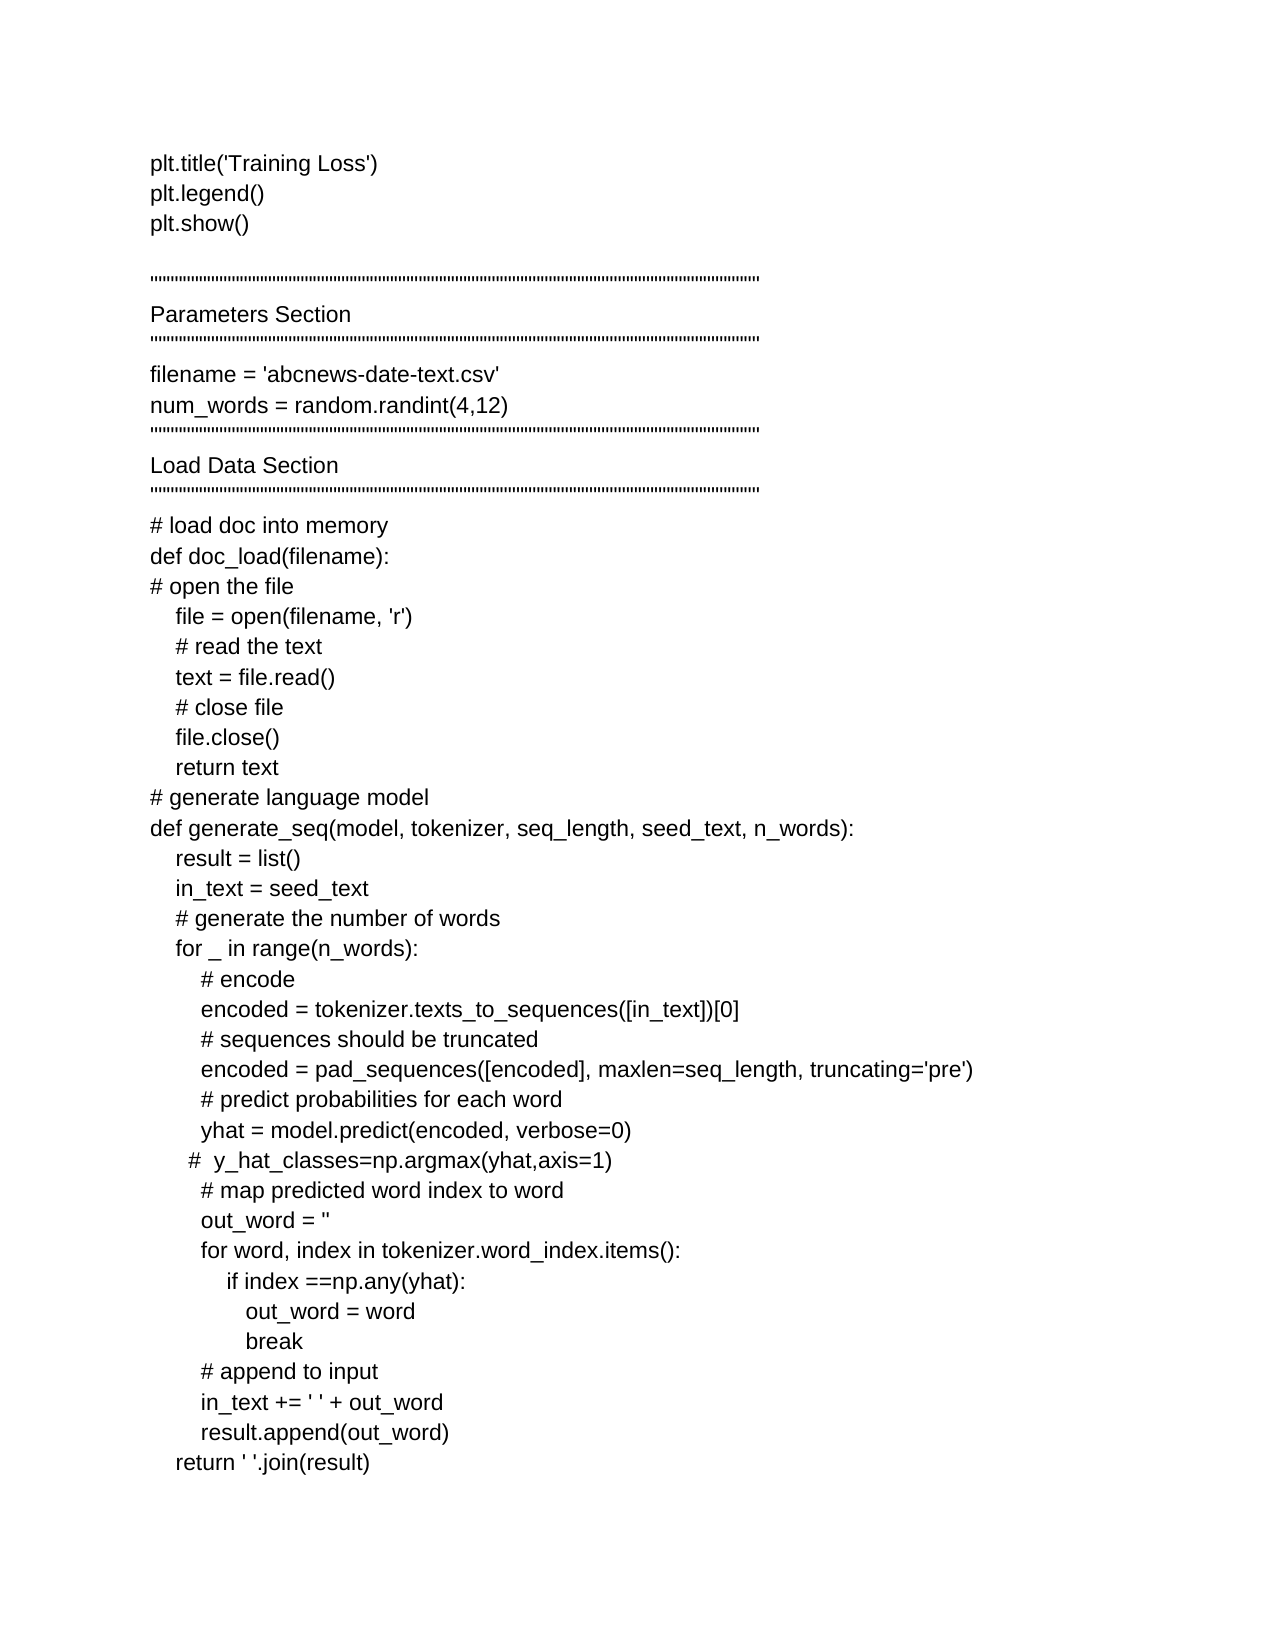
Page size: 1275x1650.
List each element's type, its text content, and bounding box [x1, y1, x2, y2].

text file.close() [150, 724, 1125, 750]
text # map predicted word index to word [150, 1177, 1125, 1203]
text for word, index in tokenizer.word_index.items(): [150, 1237, 1125, 1264]
text # sequences should be truncated [150, 1026, 1125, 1052]
text Parameters Section [150, 301, 1125, 327]
text num_words = random.randint(4,12) [150, 392, 1125, 418]
text # predict probabilities for each word [150, 1086, 1125, 1113]
text result.append(out_word) [150, 1419, 1125, 1445]
text plt.legend() [150, 180, 1125, 207]
text out_word = word [150, 1298, 1125, 1324]
text Load Data Section [150, 452, 1125, 478]
text # y_hat_classes=np.argmax(yhat,axis=1) [150, 1147, 1125, 1173]
text result = list() [150, 845, 1125, 871]
text plt.title('Training Loss') [150, 150, 1125, 176]
text # encode [150, 966, 1125, 992]
text """"""""""""""""""""""""""""""""""""""""""""""""""""""""""""""""""""""""""" [150, 331, 1125, 358]
text yhat = model.predict(encoded, verbose=0) [150, 1117, 1125, 1143]
text """"""""""""""""""""""""""""""""""""""""""""""""""""""""""""""""""""""""""" [150, 271, 1125, 297]
text def doc_load(filename): [150, 543, 1125, 569]
text file = open(filename, 'r') [150, 603, 1125, 629]
text for _ in range(n_words): [150, 935, 1125, 962]
text # read the text [150, 633, 1125, 660]
text break [150, 1328, 1125, 1354]
text filename = 'abcnews-date-text.csv' [150, 361, 1125, 388]
text # close file [150, 694, 1125, 720]
text """"""""""""""""""""""""""""""""""""""""""""""""""""""""""""""""""""""""""" [150, 482, 1125, 509]
text text = file.read() [150, 663, 1125, 690]
text plt.show() [150, 210, 1125, 237]
text return ' '.join(result) [150, 1449, 1125, 1475]
text encoded = tokenizer.texts_to_sequences([in_text])[0] [150, 996, 1125, 1022]
text if index ==np.any(yhat): [150, 1268, 1125, 1294]
text encoded = pad_sequences([encoded], maxlen=seq_length, truncating='pre') [150, 1056, 1125, 1083]
text # append to input [150, 1358, 1125, 1385]
text out_word = '' [150, 1207, 1125, 1234]
text def generate_seq(model, tokenizer, seq_length, seed_text, n_words): [150, 814, 1125, 841]
text # generate the number of words [150, 905, 1125, 932]
text # generate language model [150, 784, 1125, 811]
text # load doc into memory [150, 512, 1125, 539]
text in_text += ' ' + out_word [150, 1388, 1125, 1415]
text in_text = seed_text [150, 875, 1125, 901]
text # open the file [150, 573, 1125, 599]
text """"""""""""""""""""""""""""""""""""""""""""""""""""""""""""""""""""""""""" [150, 422, 1125, 448]
text return text [150, 754, 1125, 781]
